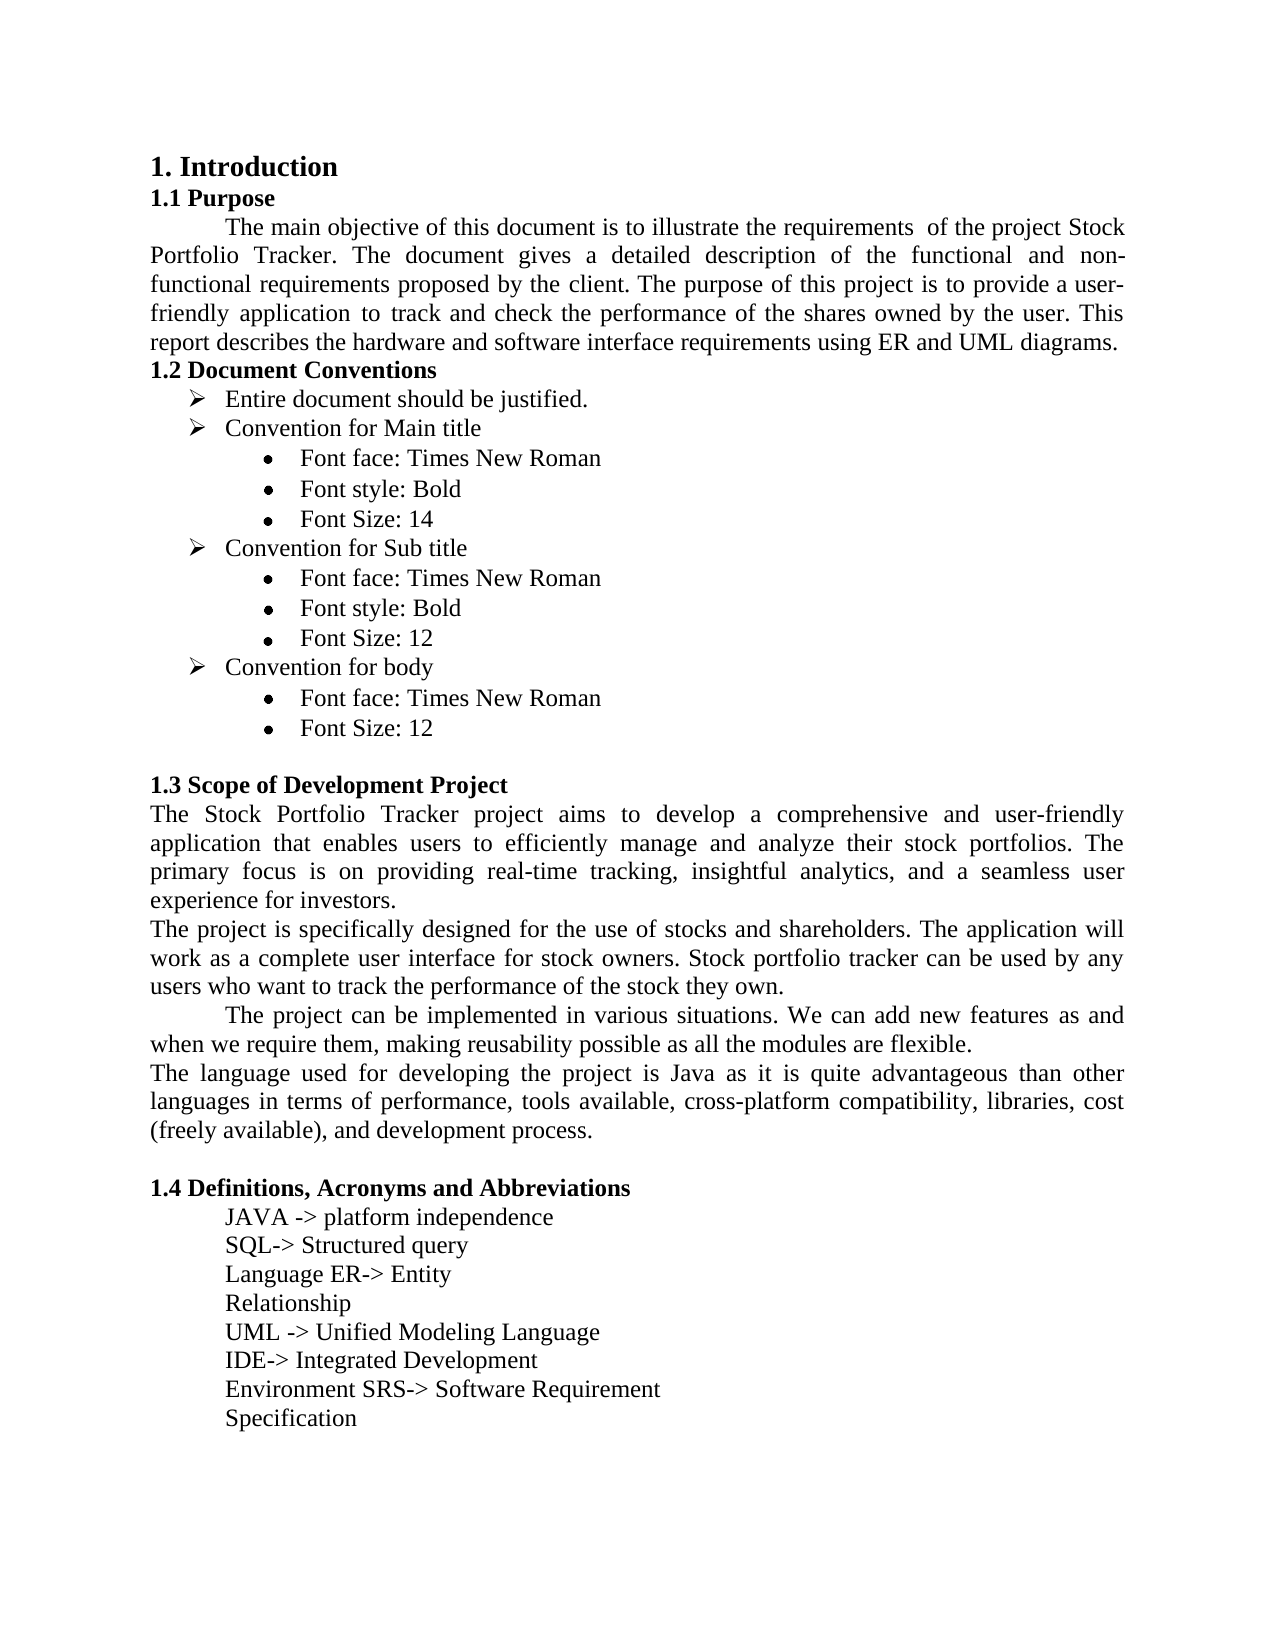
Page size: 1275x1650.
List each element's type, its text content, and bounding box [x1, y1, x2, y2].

text UML -> Unified Modeling Language [225, 1317, 1212, 1345]
subtitle Scope of Development Project [150, 770, 1212, 799]
list Convention for body [187, 652, 1212, 681]
subtitle Definitions, Acronyms and Abbreviations [150, 1173, 1212, 1202]
text The language used for developing the project is Java as it is quite advantageous than other languages in terms of performance, tools available, cross-platform compatibility, libraries, cost (freely available), and development process. [150, 1058, 1125, 1144]
text The Stock Portfolio Tracker project aims to develop a comprehensive and user-friendly application that enables users to efficiently manage and analyze their stock portfolios. The primary focus is on providing real-time tracking, insightful analytics, and a seamless user experience for investors. [150, 799, 1125, 914]
text IDE-> Integrated Development Environment SRS-> Software Requirement Specification [225, 1345, 674, 1432]
picture [262, 441, 286, 534]
text The project can be implemented in various situations. We can add new features as and when we require them, making reusability possible as all the modules are flexible. [150, 1000, 1124, 1058]
text The main objective of this document is to illustrate the requirements of the project Stock Portfolio Tracker. The document gives a detailed description of the functional and non-functional requirements proposed by the client. The purpose of this project is to provide a user-friendly application to track and check the performance of the shares owned by the user. This report describes the hardware and software interface requirements using ER and UML diagrams. [150, 212, 1126, 355]
text Font face: Times New Roman Font Size: 12 [300, 683, 601, 742]
text Font Size: 12 [300, 624, 1212, 652]
list Entire document should be justified. [187, 384, 1212, 413]
text The project is specifically designed for the use of stocks and shareholders. The application will work as a complete user interface for stock owners. Stock portfolio tracker can be used by any users who want to track the performance of the stock they own. [150, 914, 1125, 1000]
list Convention for Main title [187, 413, 1212, 441]
picture [262, 681, 286, 743]
subtitle Introduction [150, 150, 1212, 183]
text JAVA -> platform independence SQL-> Structured query Language ER-> Entity Relationship [225, 1202, 573, 1317]
text Font Size: 14 [300, 504, 1212, 533]
text Font face: Times New Roman Font style: Bold [300, 443, 601, 502]
text Font face: Times New Roman Font style: Bold [300, 563, 601, 622]
list Convention for Sub title [187, 533, 1212, 561]
subtitle Document Conventions [150, 356, 1212, 384]
picture [262, 561, 286, 654]
subtitle Purpose [150, 183, 1212, 212]
